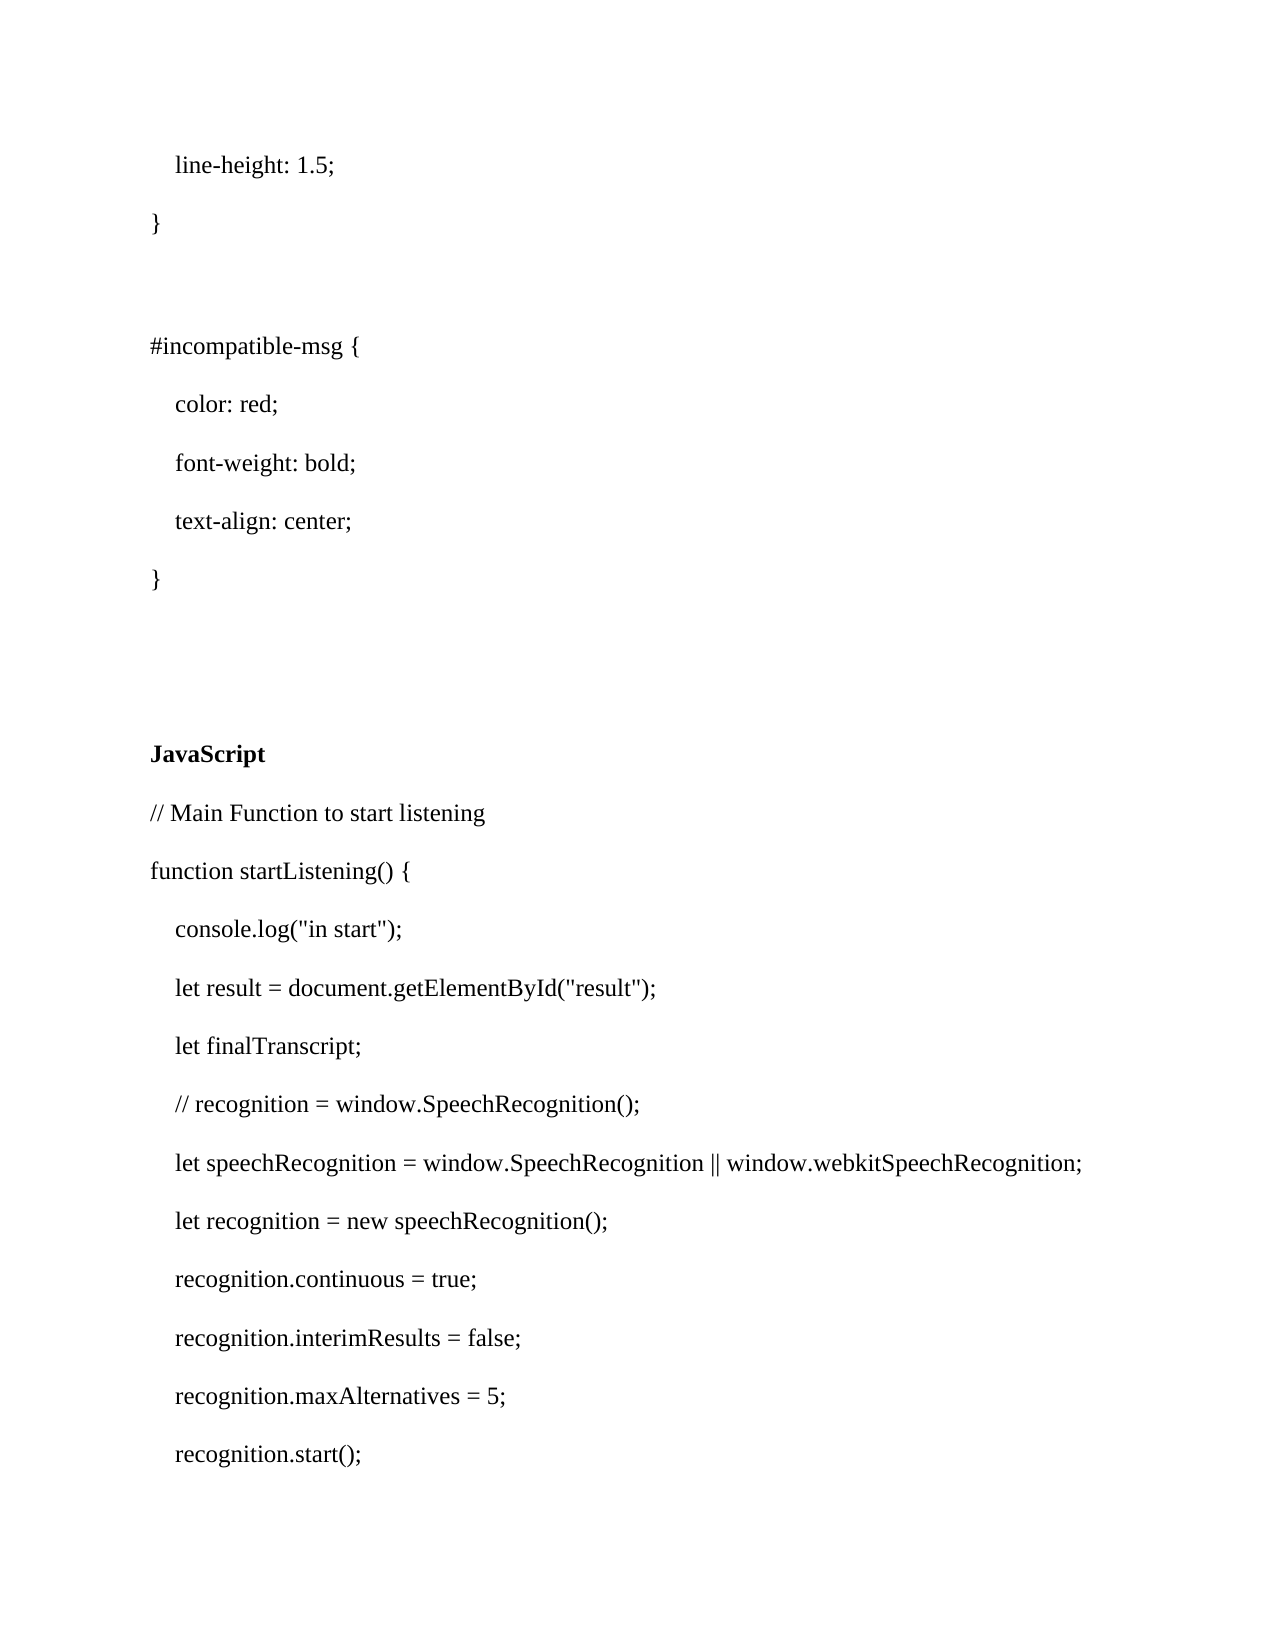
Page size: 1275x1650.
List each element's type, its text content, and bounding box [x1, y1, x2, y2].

text } [150, 208, 1125, 237]
text function startListening() { [150, 856, 1125, 885]
text recognition.maxAlternatives = 5; [150, 1381, 1125, 1410]
text recognition.continuous = true; [150, 1264, 1125, 1293]
text font-weight: bold; [150, 448, 1125, 477]
text color: red; [150, 389, 1125, 418]
text // Main Function to start listening [150, 798, 1125, 827]
text recognition.start(); [150, 1439, 1125, 1468]
text recognition.interimResults = false; [150, 1323, 1125, 1352]
text console.log("in start"); [150, 914, 1125, 943]
text let recognition = new speechRecognition(); [150, 1206, 1125, 1235]
text let speechRecognition = window.SpeechRecognition || window.webkitSpeechRecognition; [150, 1148, 1125, 1177]
text } [150, 564, 1125, 593]
text JavaScript [150, 739, 1125, 768]
text #incompatible-msg { [150, 331, 1125, 360]
text text-align: center; [150, 506, 1125, 535]
text let result = document.getElementById("result"); [150, 973, 1125, 1002]
text // recognition = window.SpeechRecognition(); [150, 1089, 1125, 1118]
text line-height: 1.5; [150, 150, 1125, 179]
text let finalTranscript; [150, 1031, 1125, 1060]
